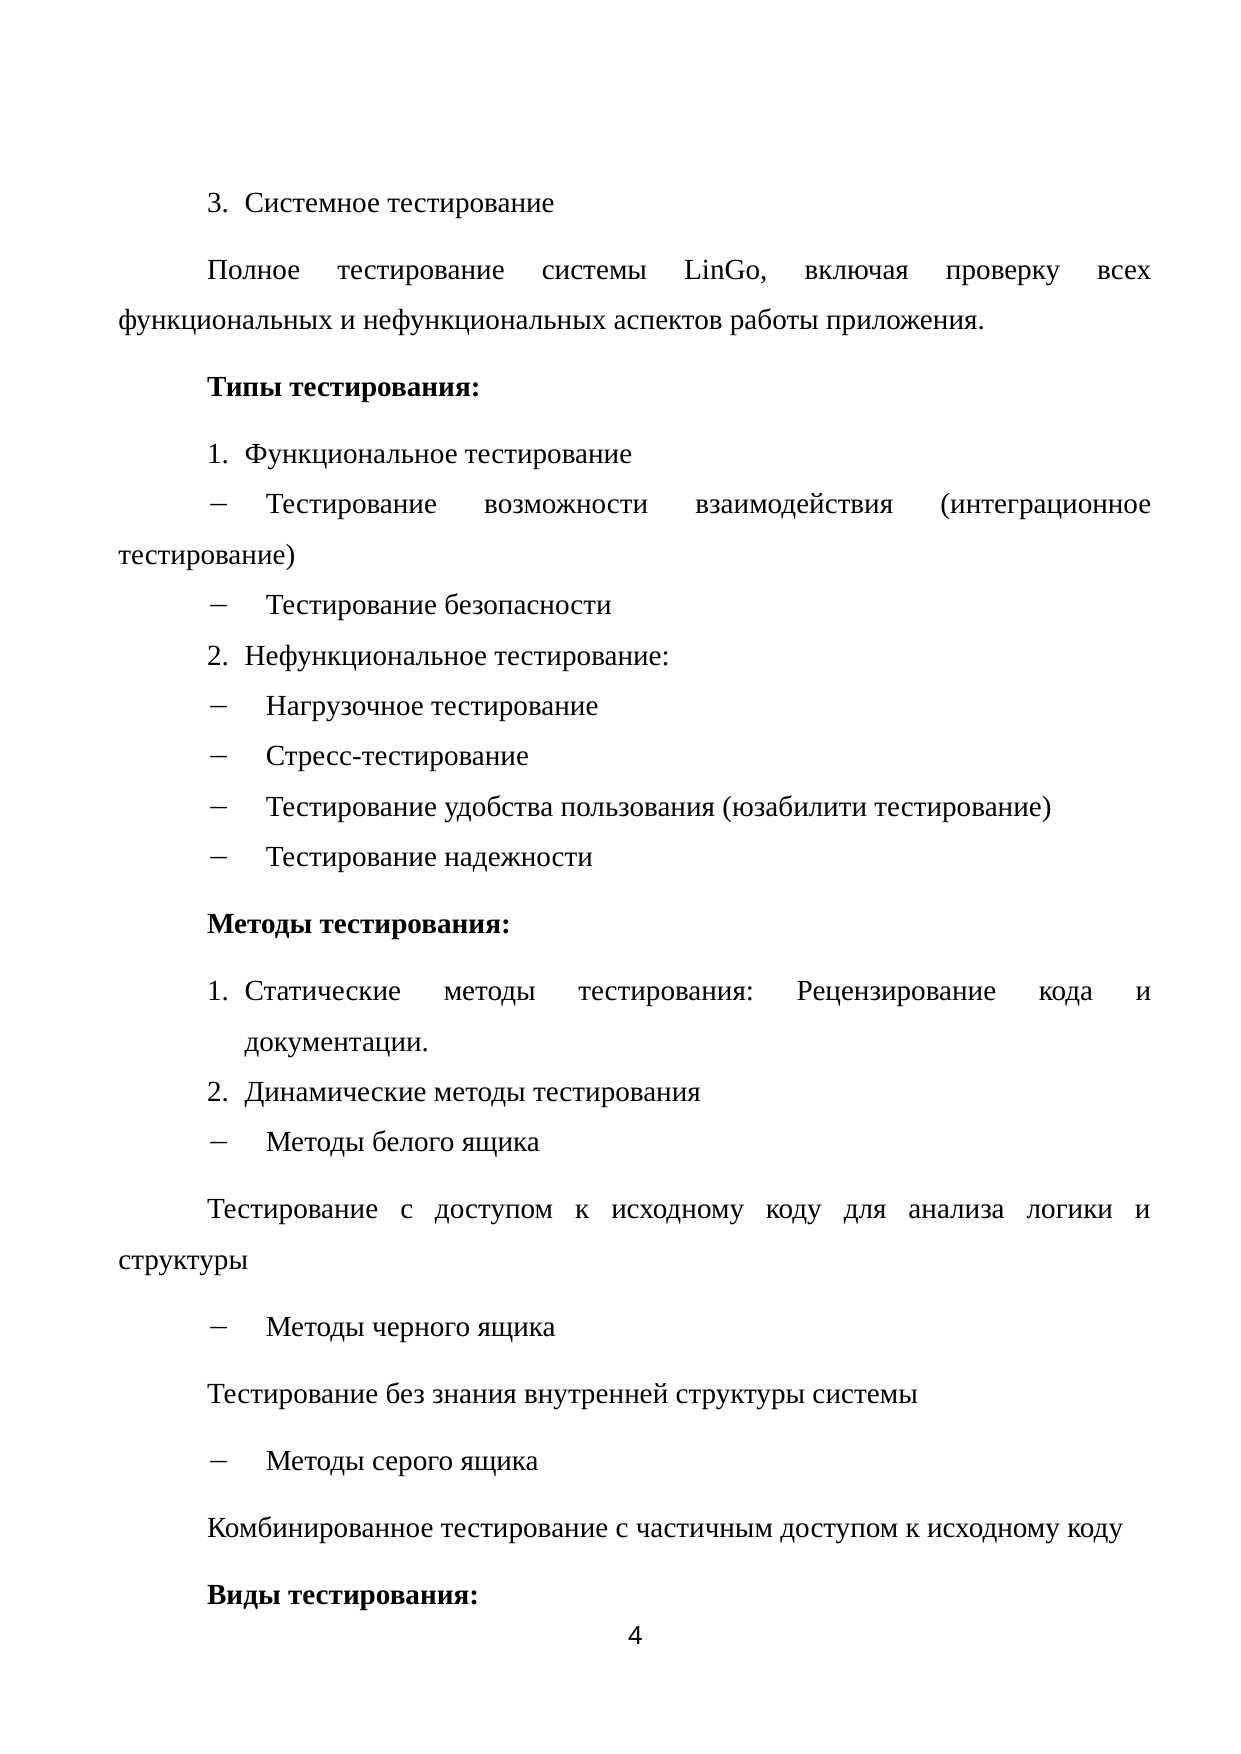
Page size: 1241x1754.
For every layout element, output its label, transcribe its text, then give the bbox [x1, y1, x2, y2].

text Виды тестирования: [118, 1577, 1152, 1610]
text Комбинированное тестирование с частичным доступом к исходному коду [118, 1510, 1152, 1543]
list Нефункциональное тестирование: [207, 638, 1152, 671]
list Тестирование надежности [118, 839, 1152, 873]
list Тестирование удобства пользования (юзабилити тестирование) [118, 789, 1152, 823]
list Методы белого ящика [118, 1124, 1152, 1158]
list Статические методы тестирования: Рецензирование кода и документации. [207, 973, 1152, 1057]
list Системное тестирование [207, 185, 1152, 219]
list Функциональное тестирование [207, 436, 1152, 470]
text Тестирование без знания внутренней структуры системы [118, 1376, 1152, 1409]
list Методы черного ящика [118, 1309, 1152, 1342]
text Методы тестирования: [118, 906, 1152, 940]
text Полное тестирование системы LinGo, включая проверку всех функциональных и нефункциональных аспектов работы приложения. [118, 252, 1152, 336]
text Тестирование с доступом к исходному коду для анализа логики и структуры [118, 1191, 1152, 1275]
list Нагрузочное тестирование [118, 688, 1152, 722]
list Стресс-тестирование [118, 738, 1152, 772]
list Методы серого ящика [118, 1443, 1152, 1476]
list Тестирование безопасности [118, 587, 1152, 621]
list Тестирование возможности взаимодействия (интеграционное тестирование) [118, 487, 1152, 571]
list Динамические методы тестирования [207, 1074, 1152, 1108]
text Типы тестирования: [118, 369, 1152, 403]
